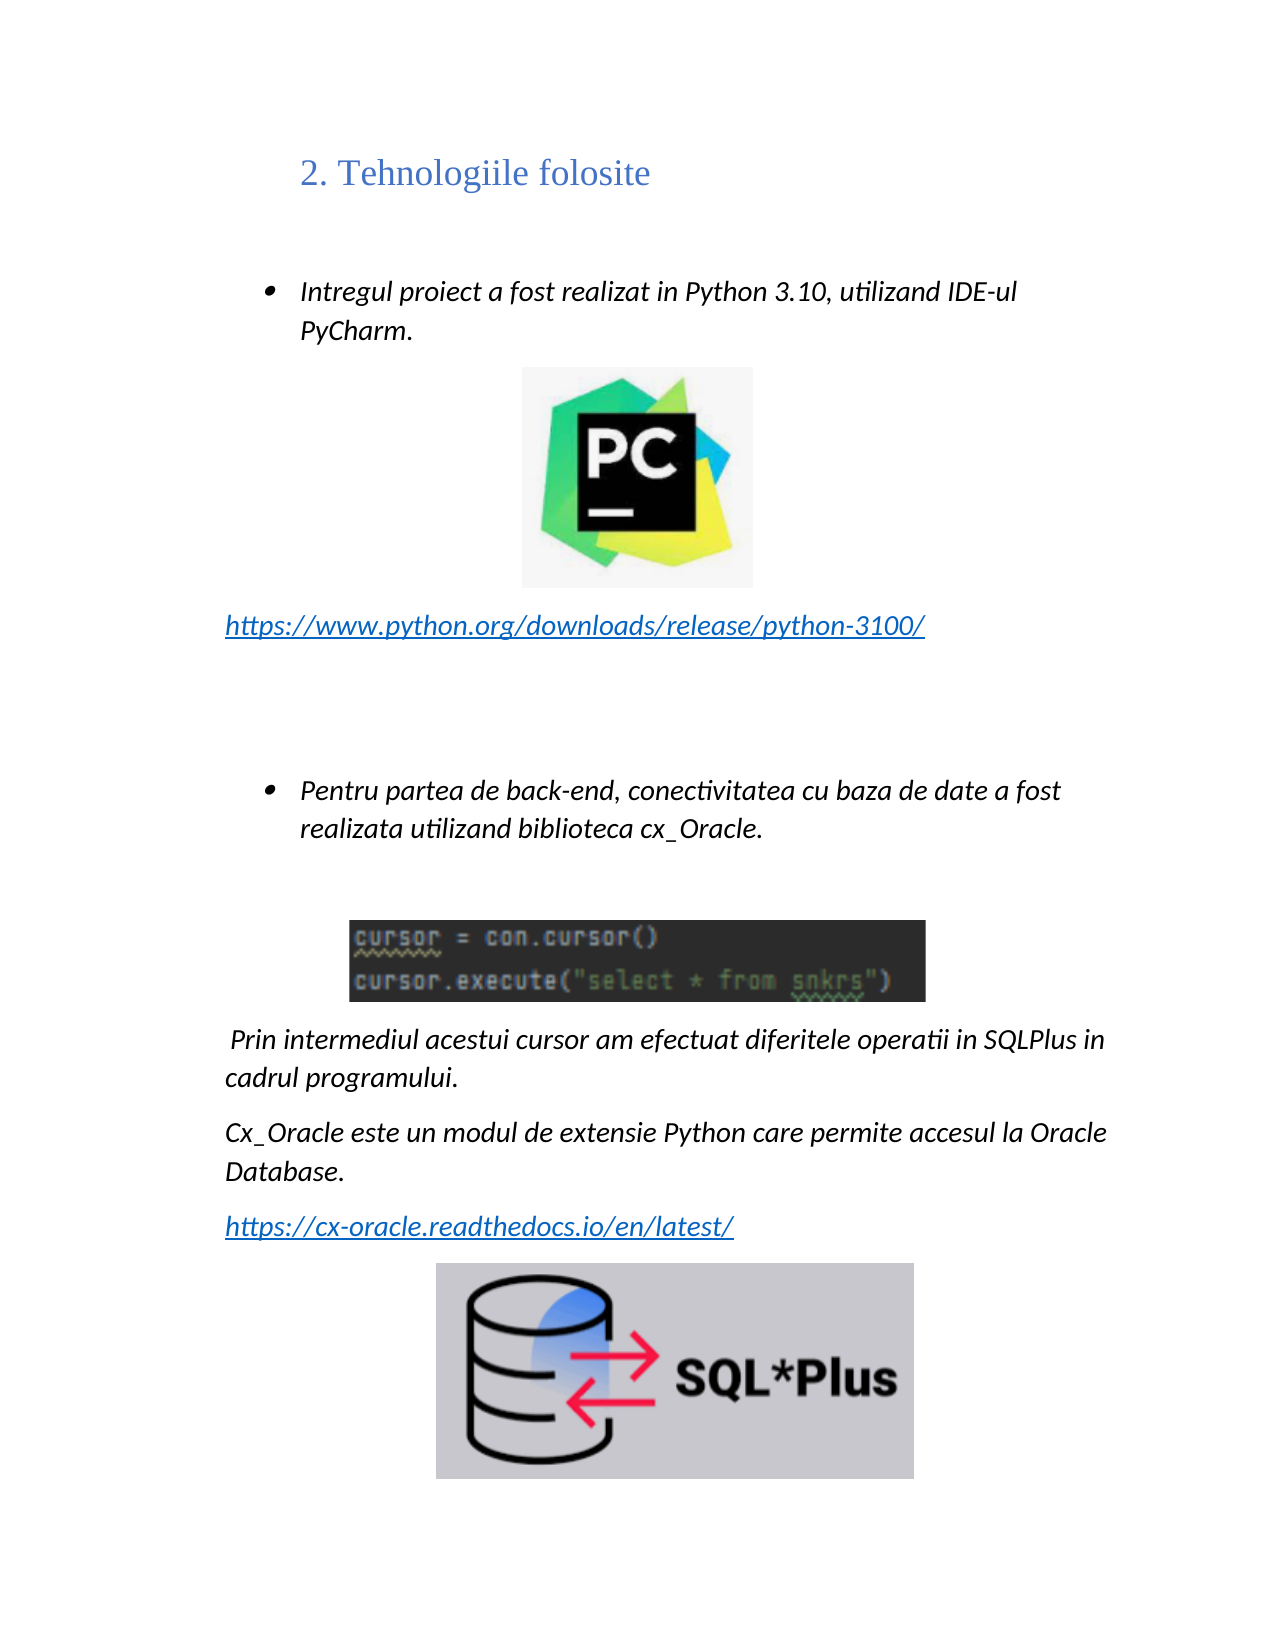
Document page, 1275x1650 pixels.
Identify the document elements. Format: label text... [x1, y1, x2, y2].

picture [349, 920, 926, 1002]
list Pentru partea de back-end, conectivitatea cu baza de date a fost realizata utilizand biblioteca cx_Oracle. [262, 772, 1125, 846]
list Tehnologiile folosite [300, 150, 1125, 193]
text https://www.python.org/downloads/release/python-3100/ [225, 607, 1125, 642]
text https://cx-oracle.readthedocs.io/en/latest/ [225, 1208, 1125, 1243]
picture [522, 367, 753, 588]
text Cx_Oracle este un modul de extensie Python care permite accesul la Oracle Database. [225, 1114, 1125, 1188]
list Intregul proiect a fost realizat in Python 3.10, utilizand IDE-ul PyCharm. [262, 273, 1125, 347]
picture [436, 1263, 914, 1479]
text Prin intermediul acestui cursor am efectuat diferitele operatii in SQLPlus in cadrul programului. [225, 1021, 1125, 1095]
